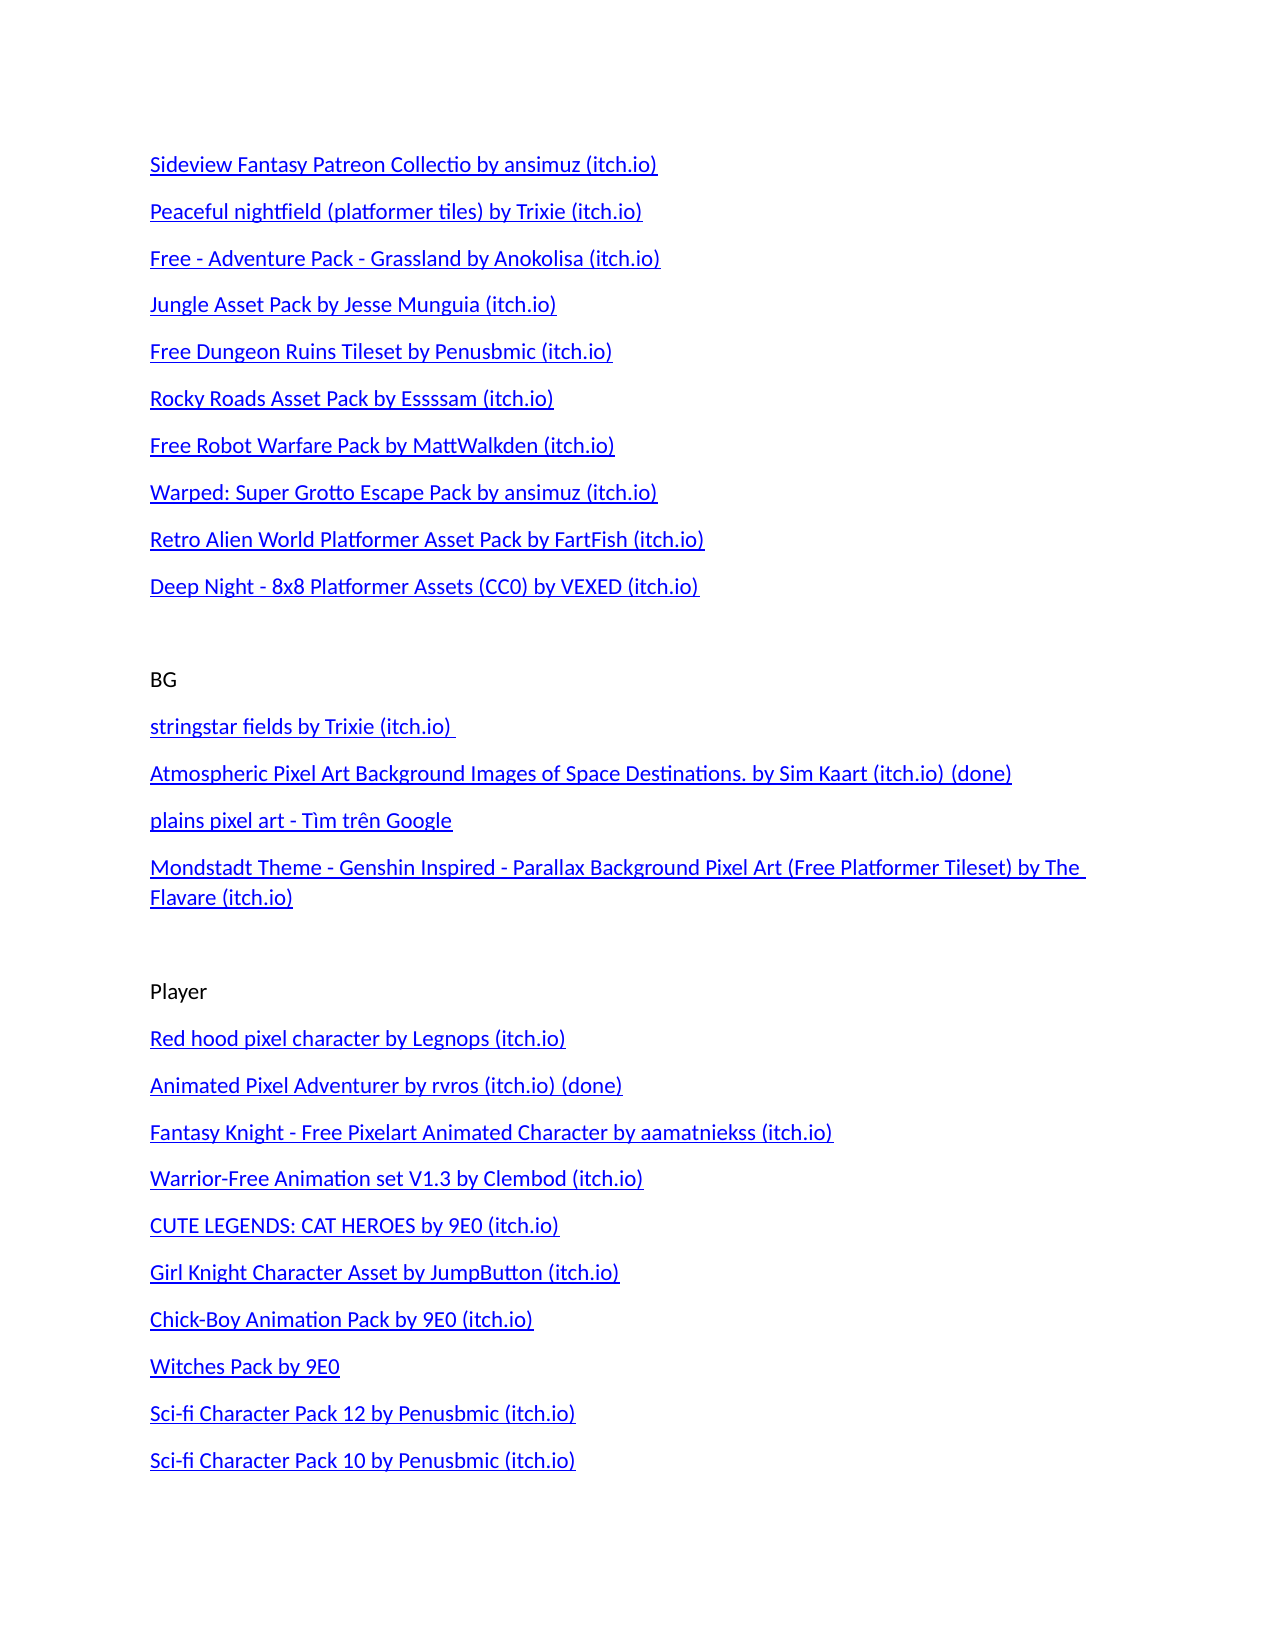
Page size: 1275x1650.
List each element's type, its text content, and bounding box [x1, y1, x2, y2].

text Warped: Super Grotto Escape Pack by ansimuz (itch.io) [150, 478, 1125, 506]
text Jungle Asset Pack by Jesse Munguia (itch.io) [150, 291, 1125, 319]
text Peaceful nightfield (platformer tiles) by Trixie (itch.io) [150, 197, 1125, 225]
text Fantasy Knight - Free Pixelart Animated Character by aamatniekss (itch.io) [150, 1118, 1125, 1146]
text Chick-Boy Animation Pack by 9E0 (itch.io) [150, 1305, 1125, 1333]
text Free Dungeon Ruins Tileset by Penusbmic (itch.io) [150, 337, 1125, 366]
text Sci-fi Character Pack 12 by Penusbmic (itch.io) [150, 1399, 1125, 1427]
text Warrior-Free Animation set V1.3 by Clembod (itch.io) [150, 1164, 1125, 1193]
text plains pixel art - Tìm trên Google [150, 806, 1125, 834]
text CUTE LEGENDS: CAT HEROES by 9E0 (itch.io) [150, 1211, 1125, 1239]
text Free Robot Warfare Pack by MattWalkden (itch.io) [150, 431, 1125, 459]
text stringstar fields by Trixie (itch.io) [150, 712, 1125, 741]
text Player [150, 977, 1125, 1005]
text Sideview Fantasy Patreon Collectio by ansimuz (itch.io) [150, 150, 1125, 178]
text Sci-fi Character Pack 10 by Penusbmic (itch.io) [150, 1446, 1125, 1474]
text Girl Knight Character Asset by JumpButton (itch.io) [150, 1258, 1125, 1286]
text Mondstadt Theme - Genshin Inspired - Parallax Background Pixel Art (Free Platformer Tileset) by The Flavare (itch.io) [150, 853, 1125, 911]
text Animated Pixel Adventurer by rvros (itch.io) (done) [150, 1071, 1125, 1099]
text Atmospheric Pixel Art Background Images of Space Destinations. by Sim Kaart (itch.io) (done) [150, 759, 1125, 787]
text Free - Adventure Pack - Grassland by Anokolisa (itch.io) [150, 244, 1125, 272]
text Retro Alien World Platformer Asset Pack by FartFish (itch.io) [150, 525, 1125, 553]
text Deep Night - 8x8 Platformer Assets (CC0) by VEXED (itch.io) [150, 572, 1125, 600]
text Rocky Roads Asset Pack by Essssam (itch.io) [150, 384, 1125, 412]
text Red hood pixel character by Legnops (itch.io) [150, 1024, 1125, 1052]
text Witches Pack by 9E0 [150, 1352, 1125, 1380]
text BG [150, 666, 1125, 694]
